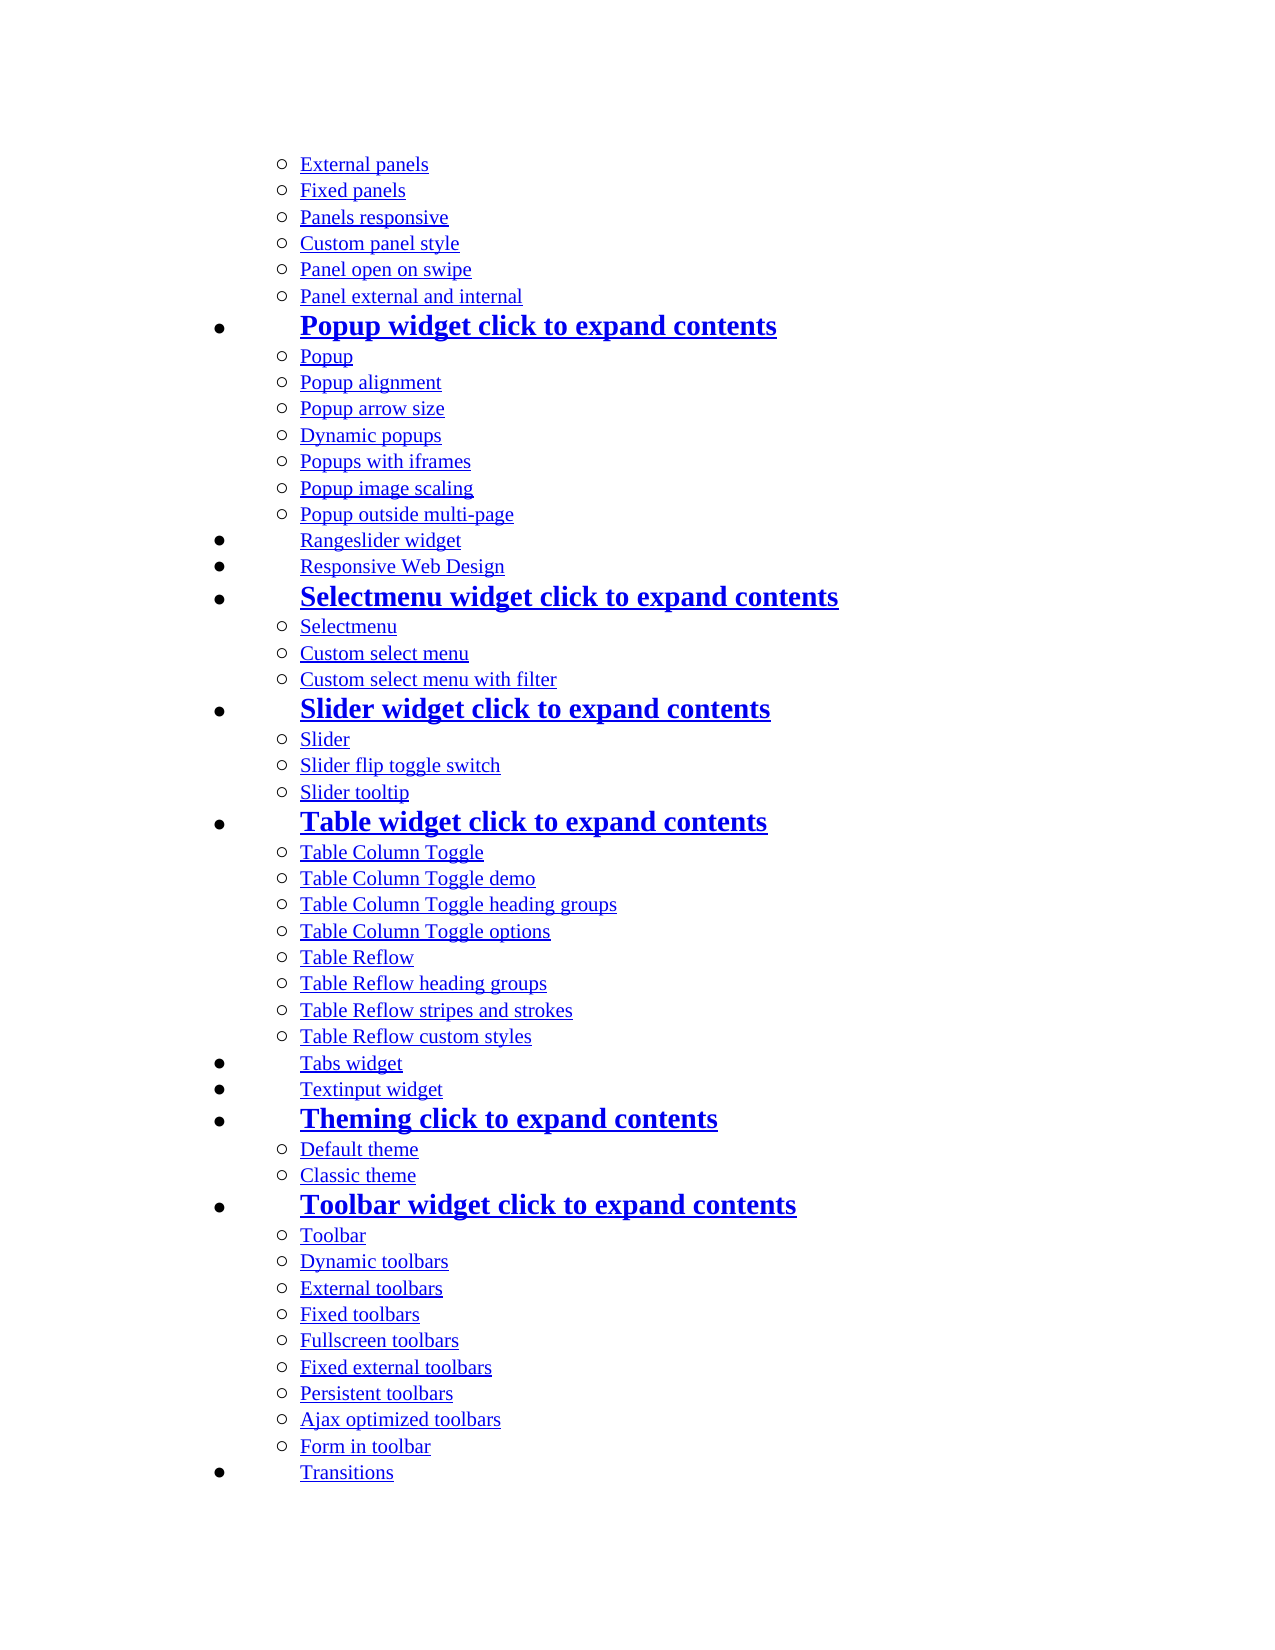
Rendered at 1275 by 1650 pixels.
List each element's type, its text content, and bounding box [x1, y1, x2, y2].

subtitle Slider widget click to expand contents [212, 691, 1125, 725]
list External toolbars [275, 1274, 1125, 1300]
list External panels [275, 150, 1125, 176]
list Table Column Toggle options [275, 917, 1125, 943]
list Custom panel style [275, 229, 1125, 255]
list Custom select menu [275, 639, 1125, 665]
subtitle Toolbar widget click to expand contents [212, 1187, 1125, 1221]
list Table Reflow custom styles [275, 1022, 1125, 1048]
subtitle Selectmenu widget click to expand contents [212, 579, 1125, 612]
list Panels responsive [275, 203, 1125, 229]
list Table Reflow [275, 943, 1125, 969]
list Dynamic toolbars [275, 1247, 1125, 1274]
list Table Reflow heading groups [275, 969, 1125, 996]
list Slider [275, 725, 1125, 751]
list Custom select menu with filter [275, 665, 1125, 691]
list Classic theme [275, 1161, 1125, 1187]
list Slider flip toggle switch [275, 751, 1125, 778]
list Popup alignment [275, 368, 1125, 394]
list Popup [275, 342, 1125, 368]
list Popup arrow size [275, 394, 1125, 421]
list Table Column Toggle demo [275, 864, 1125, 890]
list Ajax optimized toolbars [275, 1405, 1125, 1432]
list Table Column Toggle heading groups [275, 890, 1125, 917]
list Panel external and internal [275, 282, 1125, 308]
list Toolbar [275, 1221, 1125, 1247]
list Fixed panels [275, 176, 1125, 203]
list Dynamic popups [275, 421, 1125, 447]
list Fullscreen toolbars [275, 1326, 1125, 1353]
list Fixed toolbars [275, 1300, 1125, 1326]
list Transitions [212, 1458, 1125, 1484]
list Popup outside multi-page [275, 500, 1125, 526]
list Textinput widget [212, 1075, 1125, 1101]
subtitle Popup widget click to expand contents [212, 308, 1125, 342]
list Default theme [275, 1135, 1125, 1161]
subtitle Theming click to expand contents [212, 1101, 1125, 1135]
list Table Reflow stripes and strokes [275, 996, 1125, 1022]
list Rangeslider widget [212, 526, 1125, 552]
list Slider tooltip [275, 778, 1125, 804]
list Panel open on swipe [275, 255, 1125, 282]
subtitle Table widget click to expand contents [212, 804, 1125, 838]
list Tabs widget [212, 1048, 1125, 1075]
list Form in toolbar [275, 1432, 1125, 1458]
list Responsive Web Design [212, 552, 1125, 579]
list Popups with iframes [275, 447, 1125, 473]
list Popup image scaling [275, 473, 1125, 500]
list Table Column Toggle [275, 838, 1125, 864]
list Fixed external toolbars [275, 1353, 1125, 1379]
list Persistent toolbars [275, 1379, 1125, 1405]
list Selectmenu [275, 612, 1125, 639]
